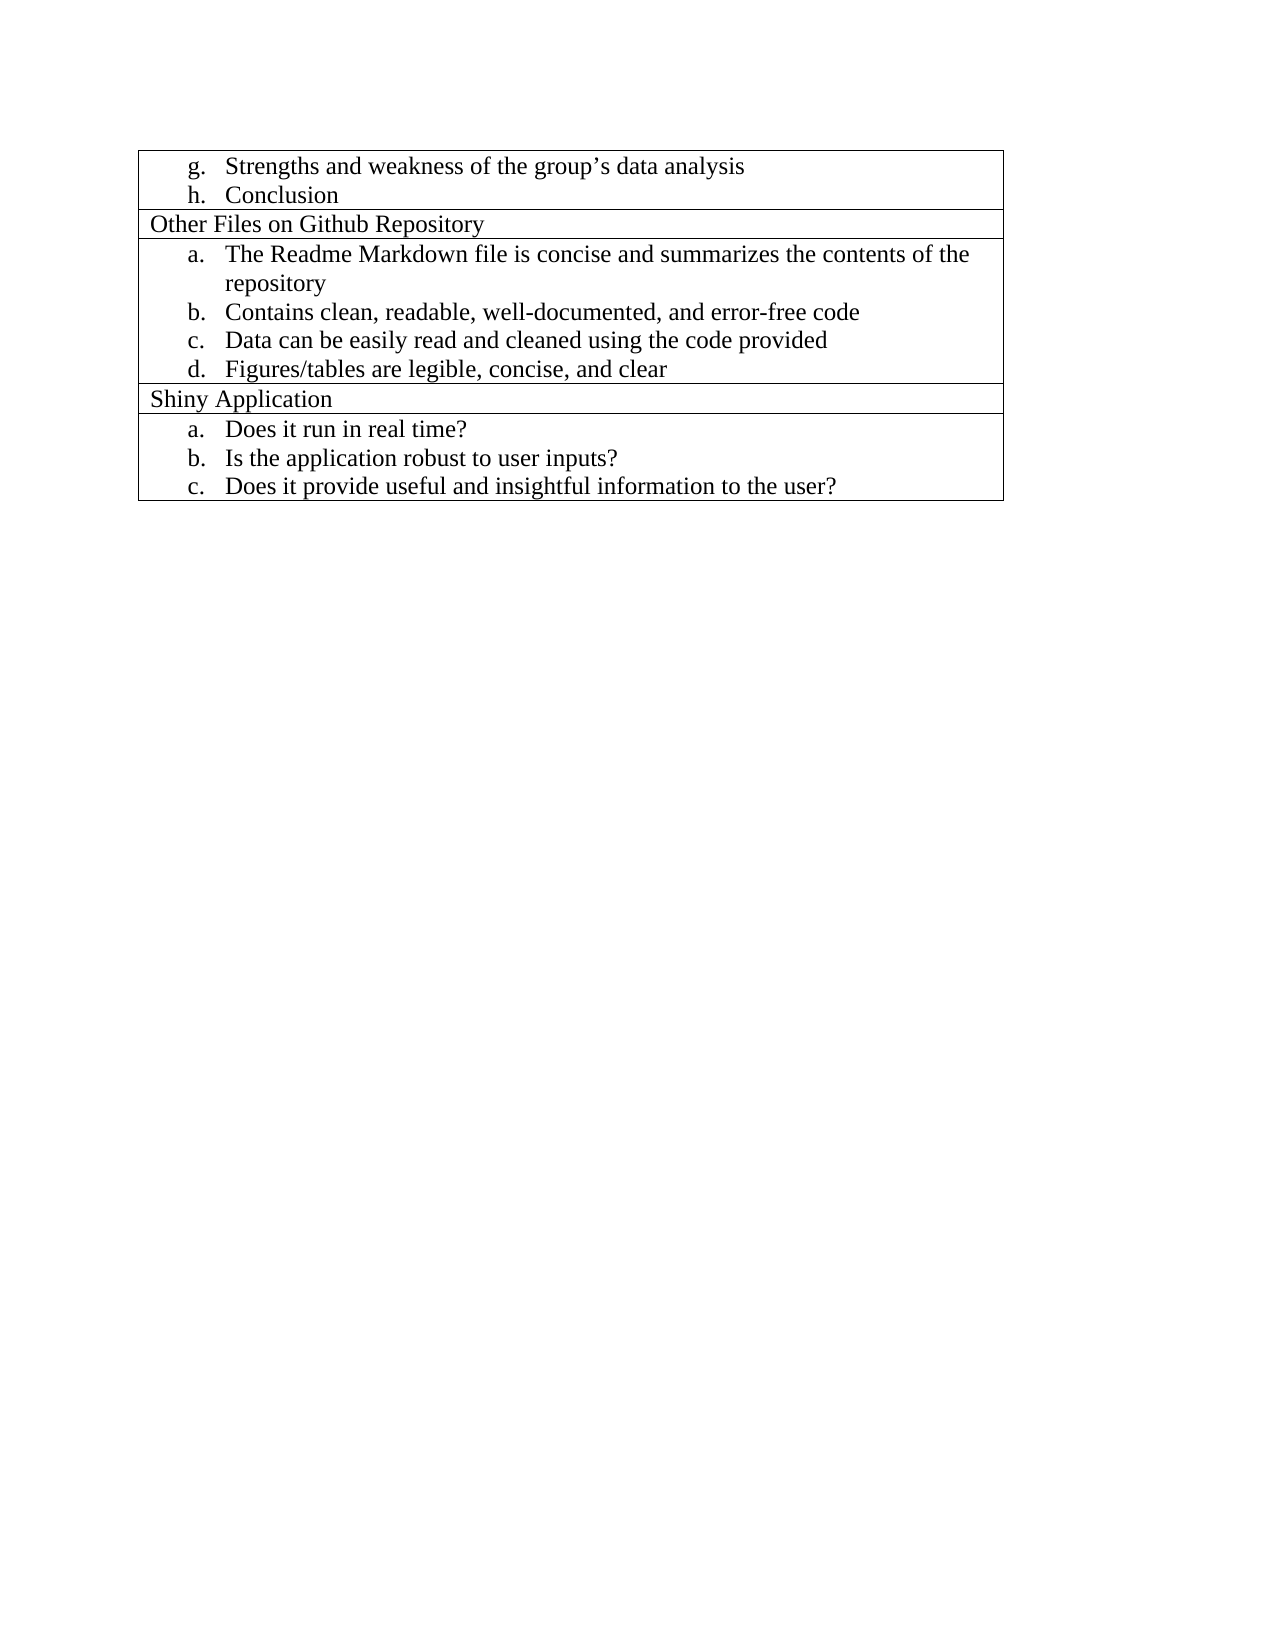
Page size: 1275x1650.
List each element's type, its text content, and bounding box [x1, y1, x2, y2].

table_cell The Readme Markdown file is concise and summarizes the contents of the repository Contains clean, readable, well-documented, and error-free code Data can be easily read and cleaned using the code provided Figures/tables are legible, concise, and clear [139, 239, 1003, 383]
table_cell Shiny Application [139, 384, 1003, 413]
table_cell Other Files on Github Repository [139, 210, 1003, 238]
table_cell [139, 151, 1003, 208]
table_cell Does it run in real time? Is the application robust to user inputs? Does it provide useful and insightful information to the user? [139, 414, 1003, 500]
